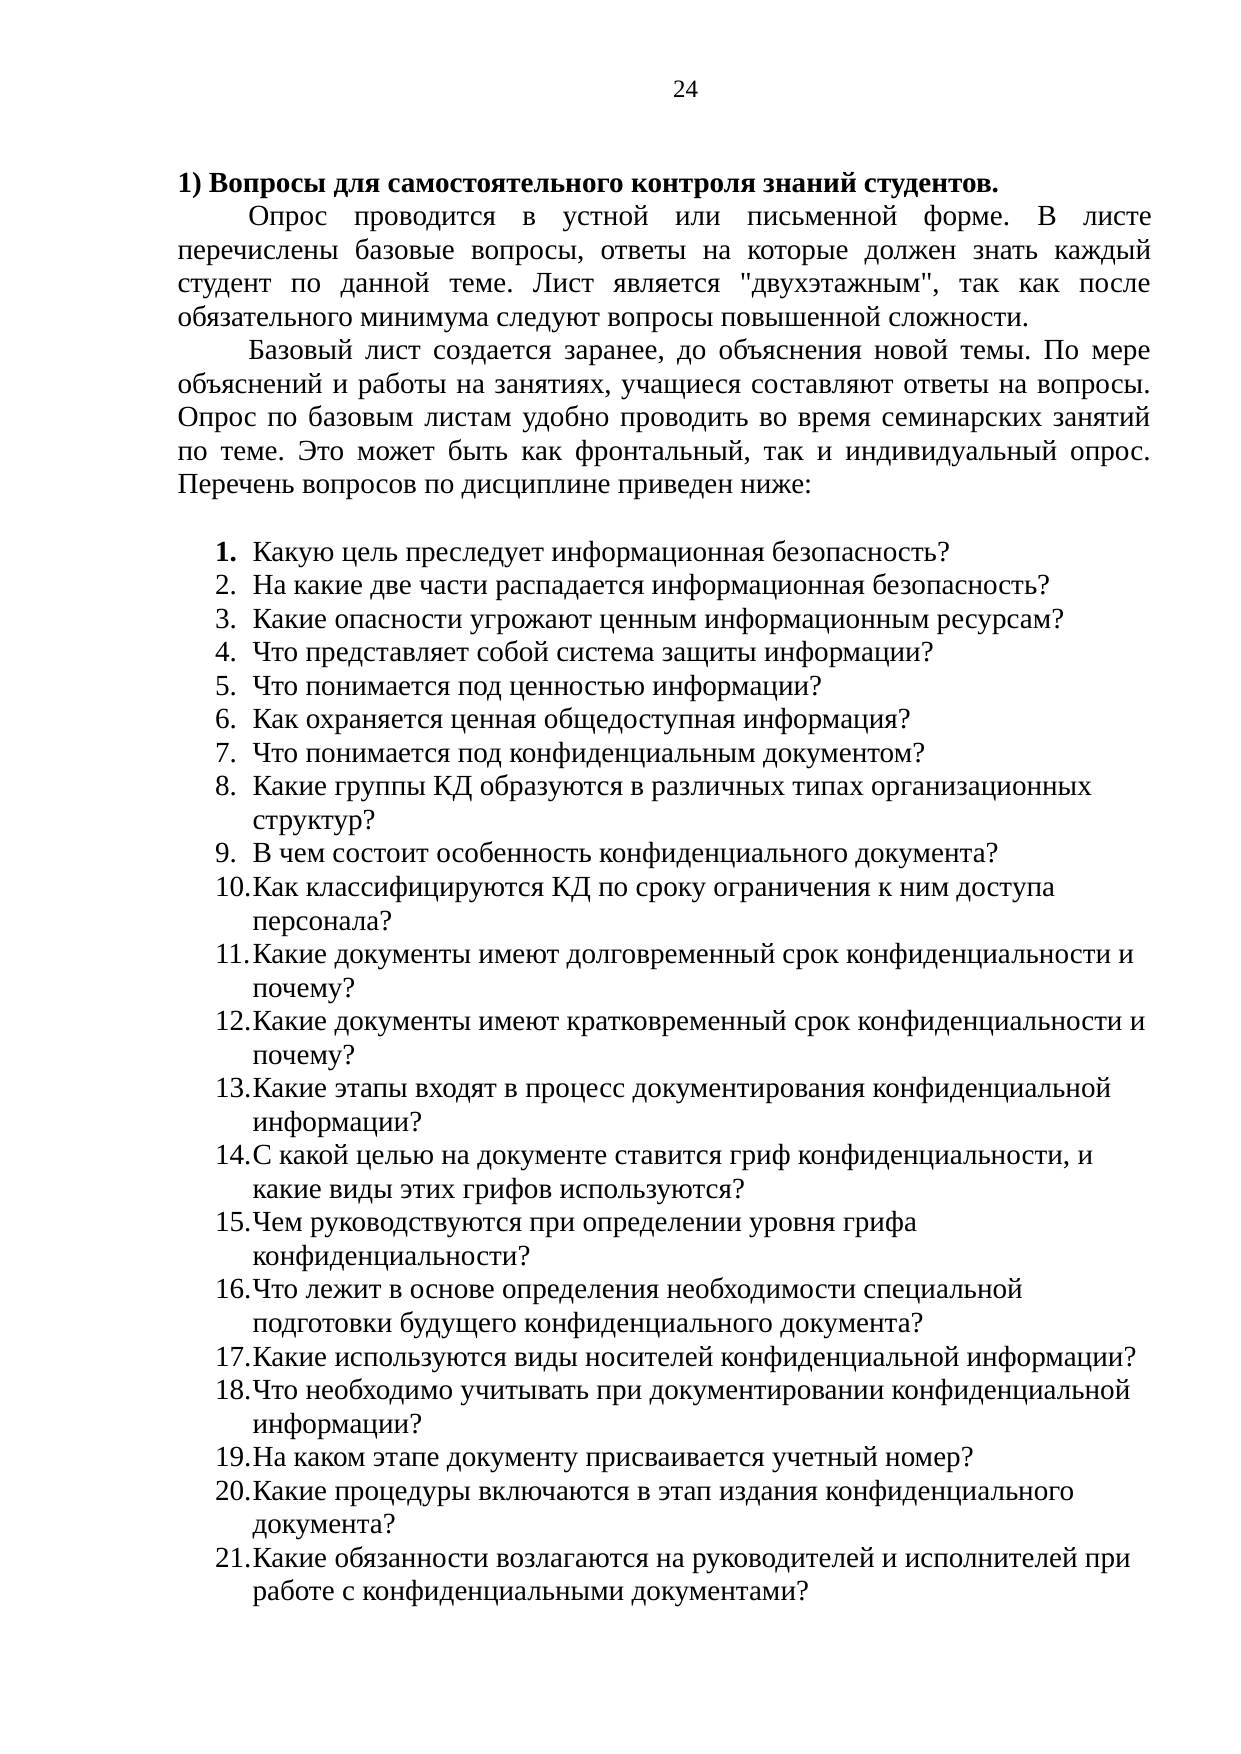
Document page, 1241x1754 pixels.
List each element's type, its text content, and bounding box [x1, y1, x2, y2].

list Какие документы имеют кратковременный срок конфиденциальности и почему? [215, 1003, 1152, 1070]
list Что необходимо учитывать при документировании конфиденциальной информации? [215, 1372, 1152, 1439]
list С какой целью на документе ставится гриф конфиденциальности, и какие виды этих грифов используются? [215, 1137, 1152, 1204]
list Какие документы имеют долговременный срок конфиденциальности и почему? [215, 936, 1152, 1003]
list Что представляет собой система защиты информации? [215, 634, 1152, 668]
list Что понимается под конфиденциальным документом? [215, 735, 1152, 768]
list Что понимается под ценностью информации? [215, 668, 1152, 701]
list Какие опасности угрожают ценным информационным ресурсам? [215, 601, 1152, 634]
list Какие процедуры включаются в этап издания конфиденциального документа? [215, 1473, 1152, 1540]
list Какие обязанности возлагаются на руководителей и исполнителей при работе с конфиденциальными документами? [215, 1540, 1152, 1607]
list Как классифицируются КД по сроку ограничения к ним доступа персонала? [215, 869, 1152, 936]
list Как охраняется ценная общедоступная информация? [215, 701, 1152, 735]
list Какие этапы входят в процесс документирования конфиденциальной информации? [215, 1070, 1152, 1137]
text Опрос проводится в устной или письменной форме. В листе перечислены базовые вопросы, ответы на которые должен знать каждый студент по данной теме. Лист является "двухэтажным", так как после обязательного минимума следуют вопросы повышенной сложности. [177, 198, 1152, 332]
list Какую цель преследует информационная безопасность? [215, 534, 1152, 567]
list На какие две части распадается информационная безопасность? [215, 567, 1152, 601]
list В чем состоит особенность конфиденциального документа? [215, 836, 1152, 869]
list Что лежит в основе определения необходимости специальной подготовки будущего конфиденциального документа? [215, 1272, 1152, 1339]
text 1) Вопросы для самостоятельного контроля знаний студентов. [177, 165, 1152, 198]
list На каком этапе документу присваивается учетный номер? [215, 1439, 1152, 1473]
list Какие используются виды носителей конфиденциальной информации? [215, 1339, 1152, 1372]
text Базовый лист создается заранее, до объяснения новой темы. По мере объяснений и работы на занятиях, учащиеся составляют ответы на вопросы. Опрос по базовым листам удобно проводить во время семинарских занятий по теме. Это может быть как фронтальный, так и индивидуальный опрос. Перечень вопросов по дисциплине приведен ниже: [177, 332, 1152, 500]
list Чем руководствуются при определении уровня грифа конфиденциальности? [215, 1204, 1152, 1272]
list Какие группы КД образуются в различных типах организационных структур? [215, 768, 1152, 836]
